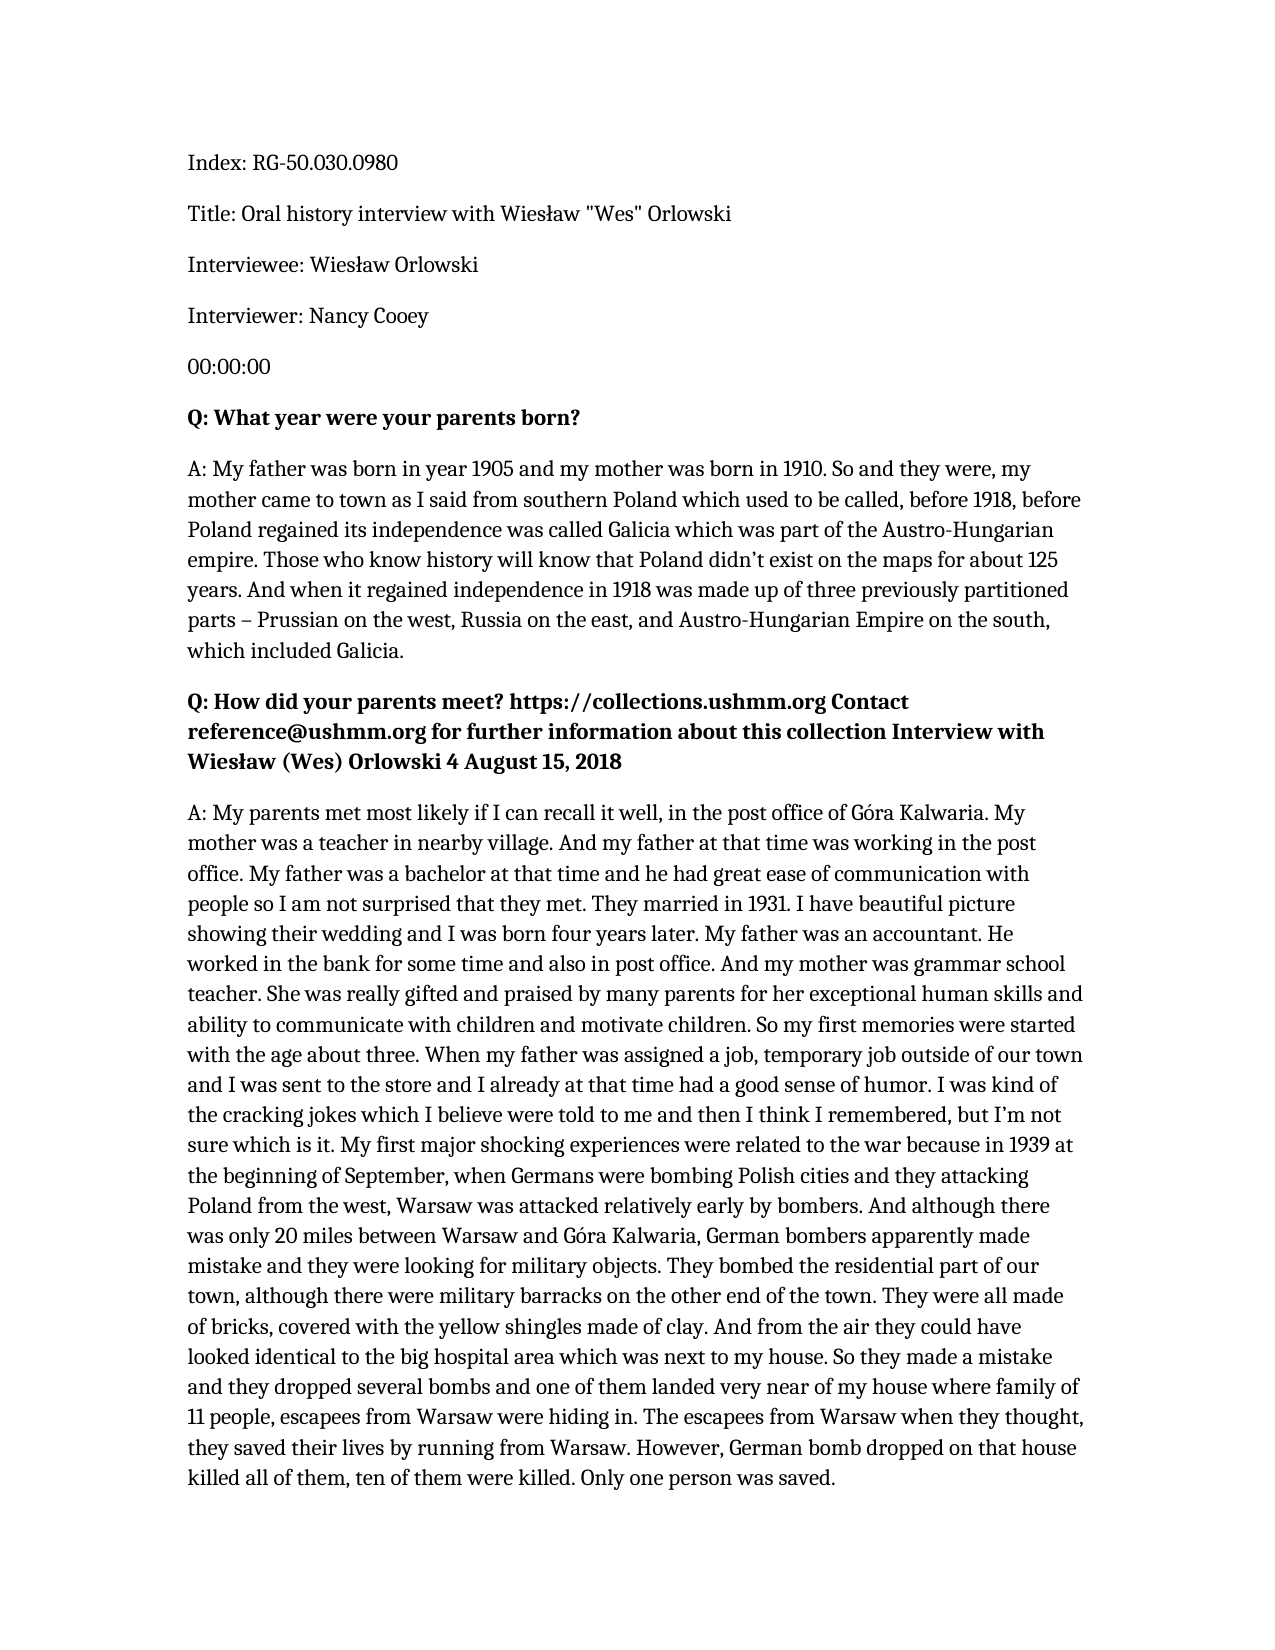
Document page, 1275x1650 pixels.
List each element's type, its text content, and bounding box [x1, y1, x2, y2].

text Interviewer: Nancy Cooey [187, 303, 1087, 329]
text Interviewee: Wiesław Orlowski [187, 252, 1087, 278]
text Index: RG-50.030.0980 [187, 150, 1087, 176]
text A: My parents met most likely if I can recall it well, in the post office of Góra Kalwaria. My mother was a teacher in nearby village. And my father at that time was working in the post office. My father was a bachelor at that time and he had great ease of communication with people so I am not surprised that they met. They married in 1931. I have beautiful picture showing their wedding and I was born four years later. My father was an accountant. He worked in the bank for some time and also in post office. And my mother was grammar school teacher. She was really gifted and praised by many parents for her exceptional human skills and ability to communicate with children and motivate children. So my first memories were started with the age about three. When my father was assigned a job, temporary job outside of our town and I was sent to the store and I already at that time had a good sense of humor. I was kind of the cracking jokes which I believe were told to me and then I think I remembered, but I’m not sure which is it. My first major shocking experiences were related to the war because in 1939 at the beginning of September, when Germans were bombing Polish cities and they attacking Poland from the west, Warsaw was attacked relatively early by bombers. And although there was only 20 miles between Warsaw and Góra Kalwaria, German bombers apparently made mistake and they were looking for military objects. They bombed the residential part of our town, although there were military barracks on the other end of the town. They were all made of bricks, covered with the yellow shingles made of clay. And from the air they could have looked identical to the big hospital area which was next to my house. So they made a mistake and they dropped several bombs and one of them landed very near of my house where family of 11 people, escapees from Warsaw were hiding in. The escapees from Warsaw when they thought, they saved their lives by running from Warsaw. However, German bomb dropped on that house killed all of them, ten of them were killed. Only one person was saved. [187, 800, 1087, 1491]
text Q: How did your parents meet? https://collections.ushmm.org Contact reference@ushmm.org for further information about this collection Interview with Wiesław (Wes) Orlowski 4 August 15, 2018 [187, 688, 1087, 775]
text Title: Oral history interview with Wiesław "Wes" Orlowski [187, 201, 1087, 227]
text 00:00:00 [187, 354, 1087, 381]
text A: My father was born in year 1905 and my mother was born in 1910. So and they were, my mother came to town as I said from southern Poland which used to be called, before 1918, before Poland regained its independence was called Galicia which was part of the Austro-Hungarian empire. Those who know history will know that Poland didn’t exist on the maps for about 125 years. And when it regained independence in 1918 was made up of three previously partitioned parts – Prussian on the west, Russia on the east, and Austro-Hungarian Empire on the south, which included Galicia. [187, 456, 1087, 664]
text Q: What year were your parents born? [187, 405, 1087, 432]
